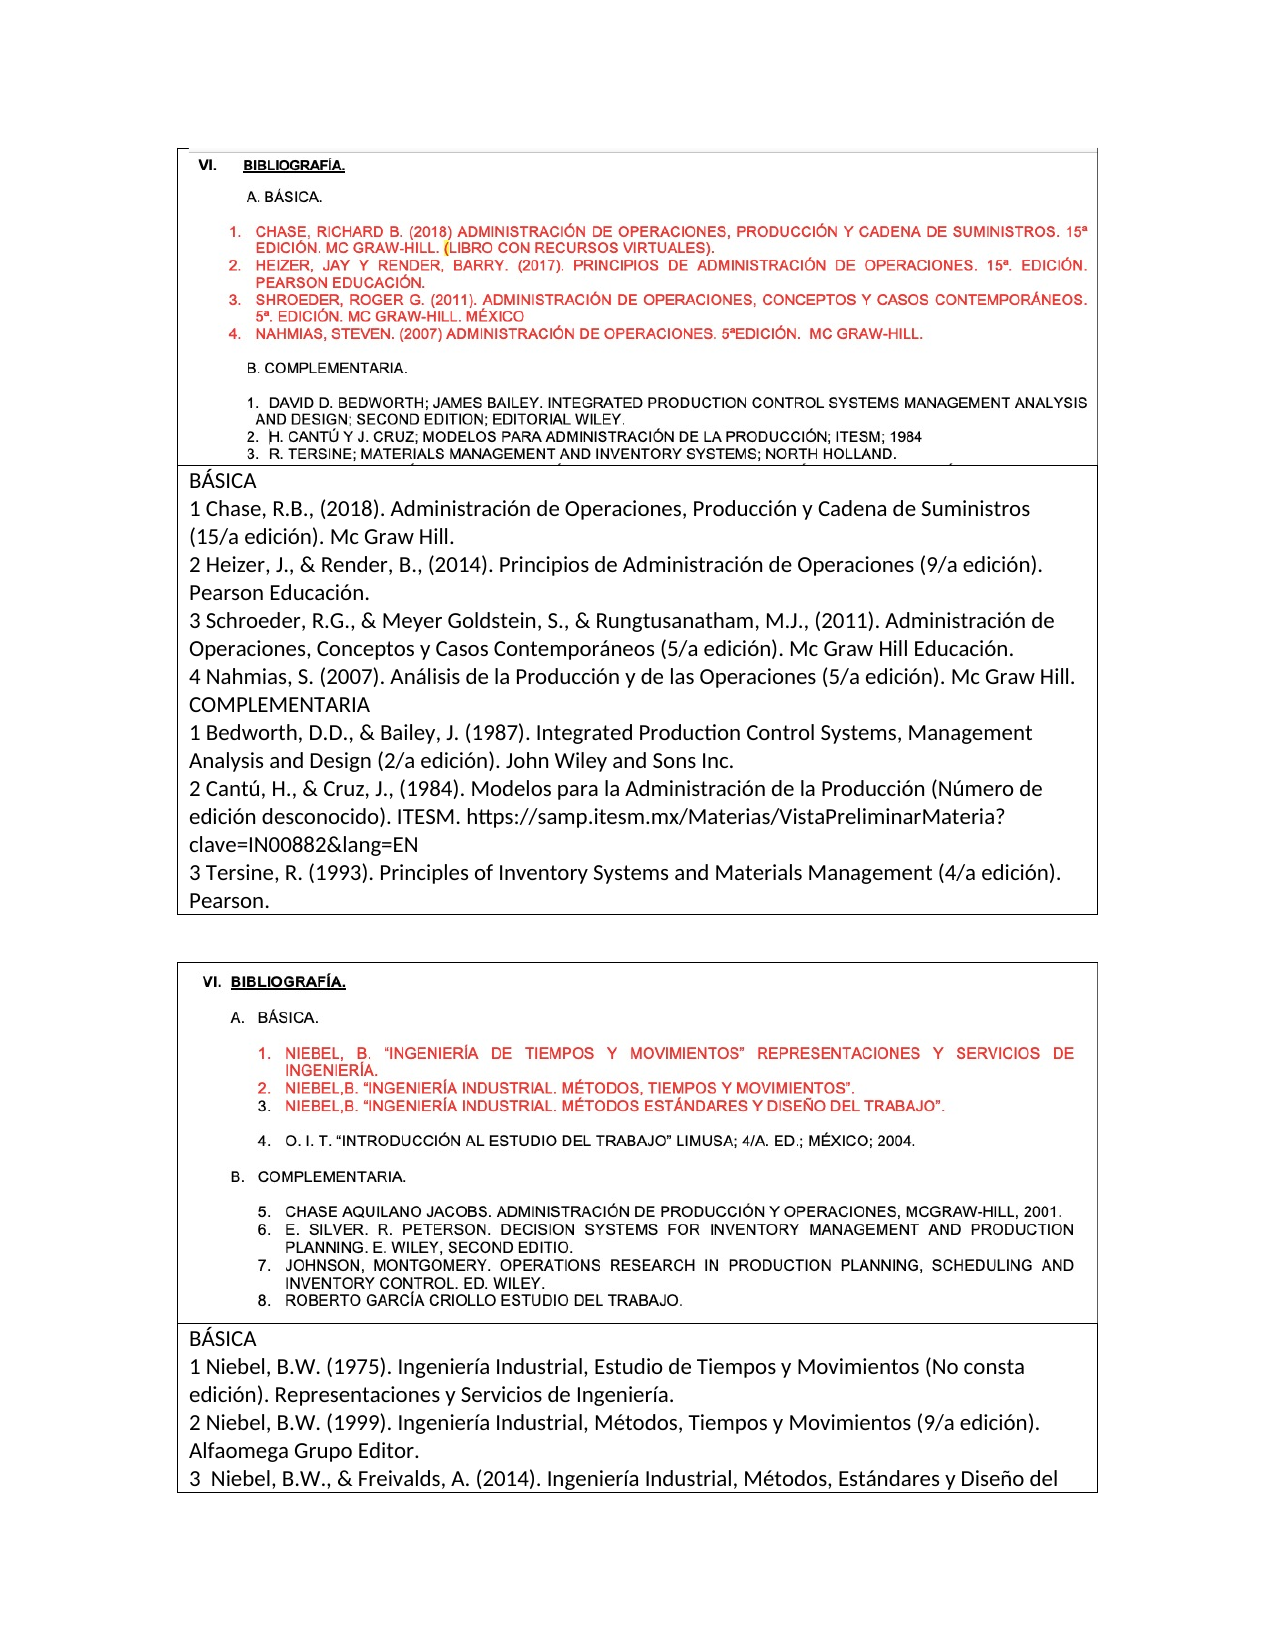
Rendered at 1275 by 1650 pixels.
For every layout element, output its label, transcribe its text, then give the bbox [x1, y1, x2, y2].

picture [188, 148, 1098, 465]
table_cell BÁSICA 1 Chase, R.B., (2018). Administración de Operaciones, Producción y Cadena de Suministros (15/a edición). Mc Graw Hill. 2 Heizer, J., & Render, B., (2014). Principios de Administración de Operaciones (9/a edición). Pearson Educación. 3 Schroeder, R.G., & Meyer Goldstein, S., & Rungtusanatham, M.J., (2011). Administración de Operaciones, Conceptos y Casos Contemporáneos (5/a edición). Mc Graw Hill Educación. 4 Nahmias, S. (2007). Análisis de la Producción y de las Operaciones (5/a edición). Mc Graw Hill. COMPLEMENTARIA 1 Bedworth, D.D., & Bailey, J. (1987). Integrated Production Control Systems, Management Analysis and Design (2/a edición). John Wiley and Sons Inc. 2 Cantú, H., & Cruz, J., (1984). Modelos para la Administración de la Producción (Número de edición desconocido). ITESM. https://samp.itesm.mx/Materias/VistaPreliminarMateria?clave=IN00882&lang=EN 3 Tersine, R. (1993). Principles of Inventory Systems and Materials Management (4/a edición). Pearson. [178, 466, 1097, 914]
table_header [178, 149, 188, 465]
picture [188, 963, 1098, 1323]
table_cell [178, 1324, 1097, 1492]
table_header [178, 963, 188, 1323]
